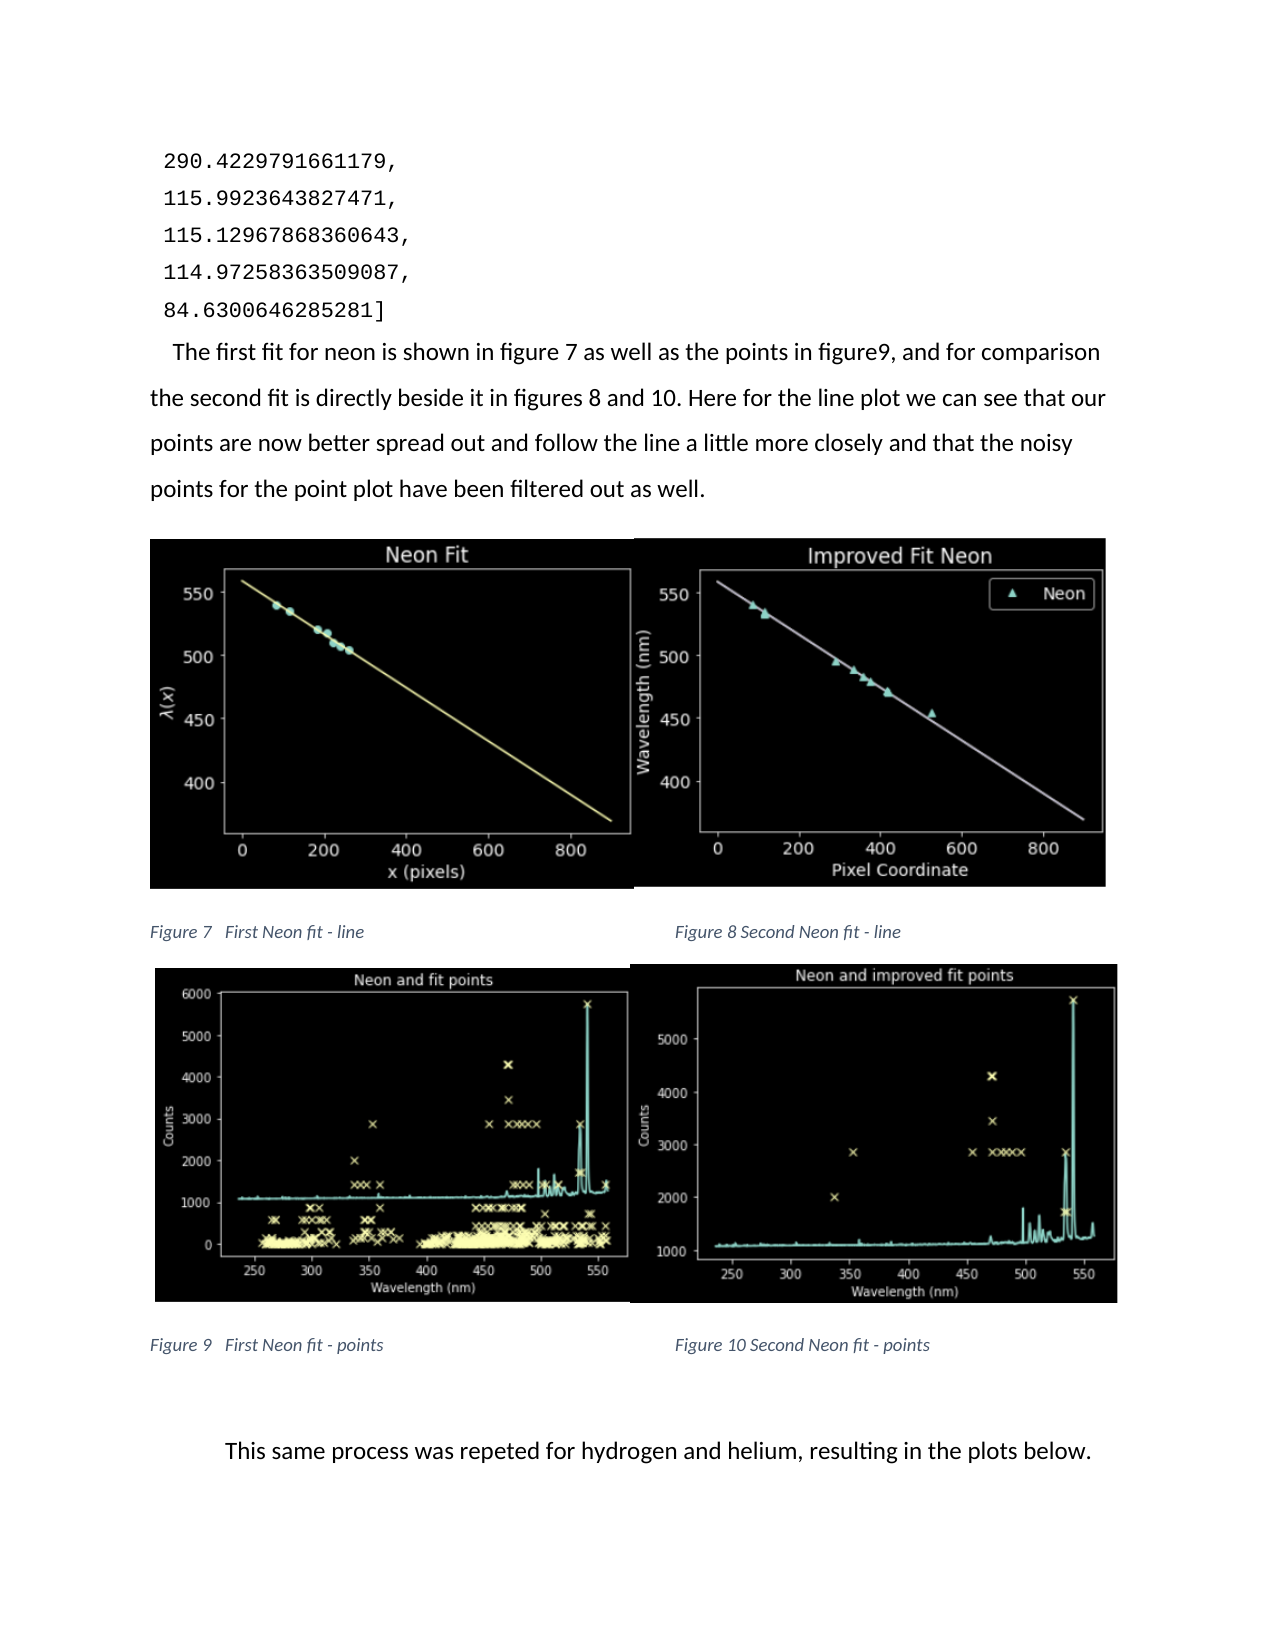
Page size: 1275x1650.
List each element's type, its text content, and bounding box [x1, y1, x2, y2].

text The first fit for neon is shown in figure 7 as well as the points in figure9, and for comparison the second fit is directly beside it in figures 8 and 10. Here for the line plot we can see that our points are now better spread out and follow the line a little more closely and that the noisy points for the point plot have been filtered out as well. [150, 336, 1125, 504]
text 290.4229791661179, [150, 150, 1125, 175]
text 114.97258363509087, [150, 262, 1125, 286]
picture [155, 964, 1118, 1303]
picture [150, 535, 1106, 890]
text 115.9923643827471, [150, 187, 1125, 212]
text This same process was repeted for hydrogen and helium, resulting in the plots below. [150, 1435, 1125, 1466]
text 84.6300646285281] [150, 299, 1125, 323]
text 115.12967868360643, [150, 224, 1125, 249]
